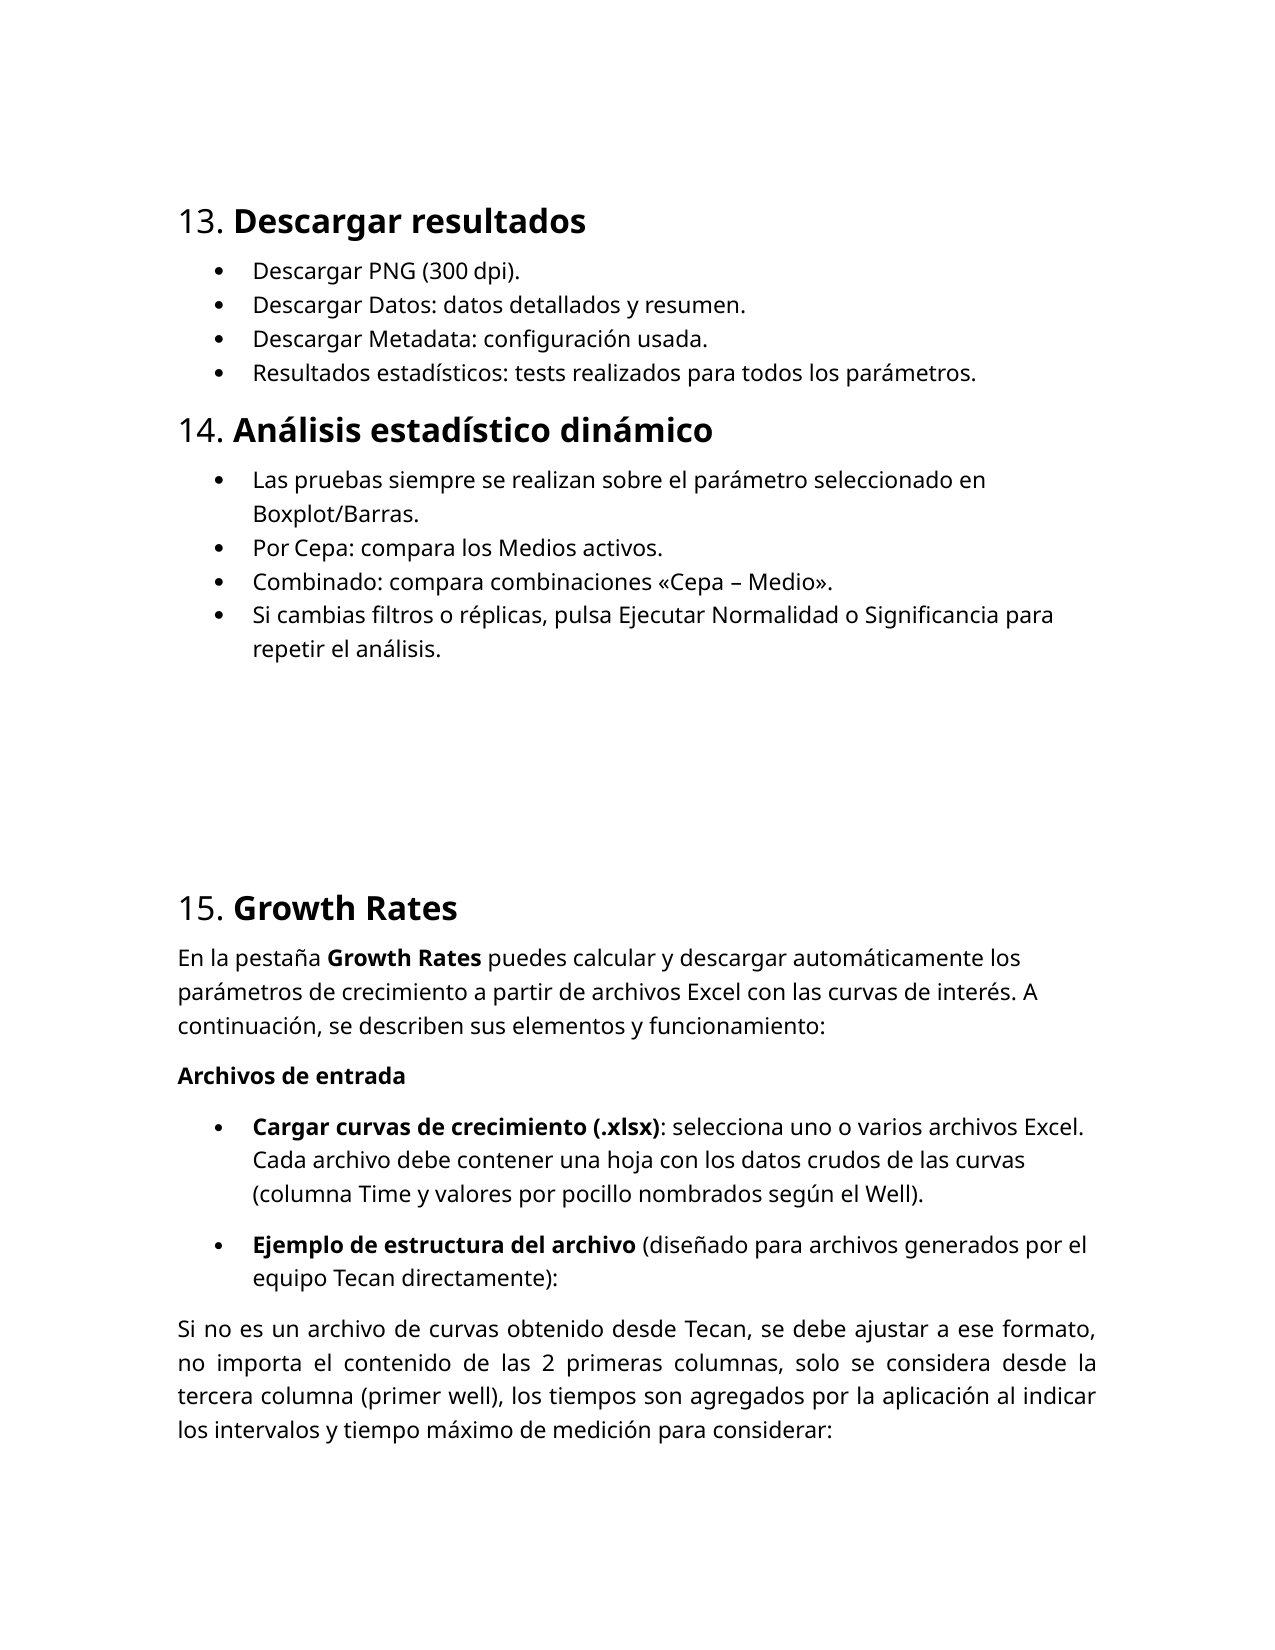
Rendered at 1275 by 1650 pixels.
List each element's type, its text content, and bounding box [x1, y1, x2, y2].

text En la pestaña Growth Rates puedes calcular y descargar automáticamente los parámetros de crecimiento a partir de archivos Excel con las curvas de interés. A continuación, se describen sus elementos y funcionamiento: [177, 942, 1098, 1041]
text Si no es un archivo de curvas obtenido desde Tecan, se debe ajustar a ese formato, no importa el contenido de las 2 primeras columnas, solo se considera desde la tercera columna (primer well), los tiempos son agregados por la aplicación al indicar los intervalos y tiempo máximo de medición para considerar: [177, 1313, 1098, 1445]
list Descargar PNG (300 dpi). [215, 255, 1098, 287]
list Combinado: compara combinaciones «Cepa – Medio». [215, 566, 1098, 597]
subtitle 15. Growth Rates [177, 885, 1098, 931]
list Cargar curvas de crecimiento (.xlsx): selecciona uno o varios archivos Excel. Cada archivo debe contener una hoja con los datos crudos de las curvas (columna Time y valores por pocillo nombrados según el Well). [215, 1111, 1098, 1209]
list Descargar Metadata: configuración usada. [215, 323, 1098, 354]
subtitle 13. Descargar resultados [177, 198, 1098, 243]
list Ejemplo de estructura del archivo (diseñado para archivos generados por el equipo Tecan directamente): [215, 1229, 1098, 1294]
list Resultados estadísticos: tests realizados para todos los parámetros. [215, 357, 1098, 388]
text Archivos de entrada [177, 1060, 1098, 1092]
list Si cambias filtros o réplicas, pulsa Ejecutar Normalidad o Significancia para repetir el análisis. [215, 599, 1098, 664]
list Descargar Datos: datos detallados y resumen. [215, 289, 1098, 320]
subtitle 14. Análisis estadístico dinámico [177, 407, 1098, 452]
list Las pruebas siempre se realizan sobre el parámetro seleccionado en Boxplot/Barras. [215, 464, 1098, 529]
list Por Cepa: compara los Medios activos. [215, 532, 1098, 563]
